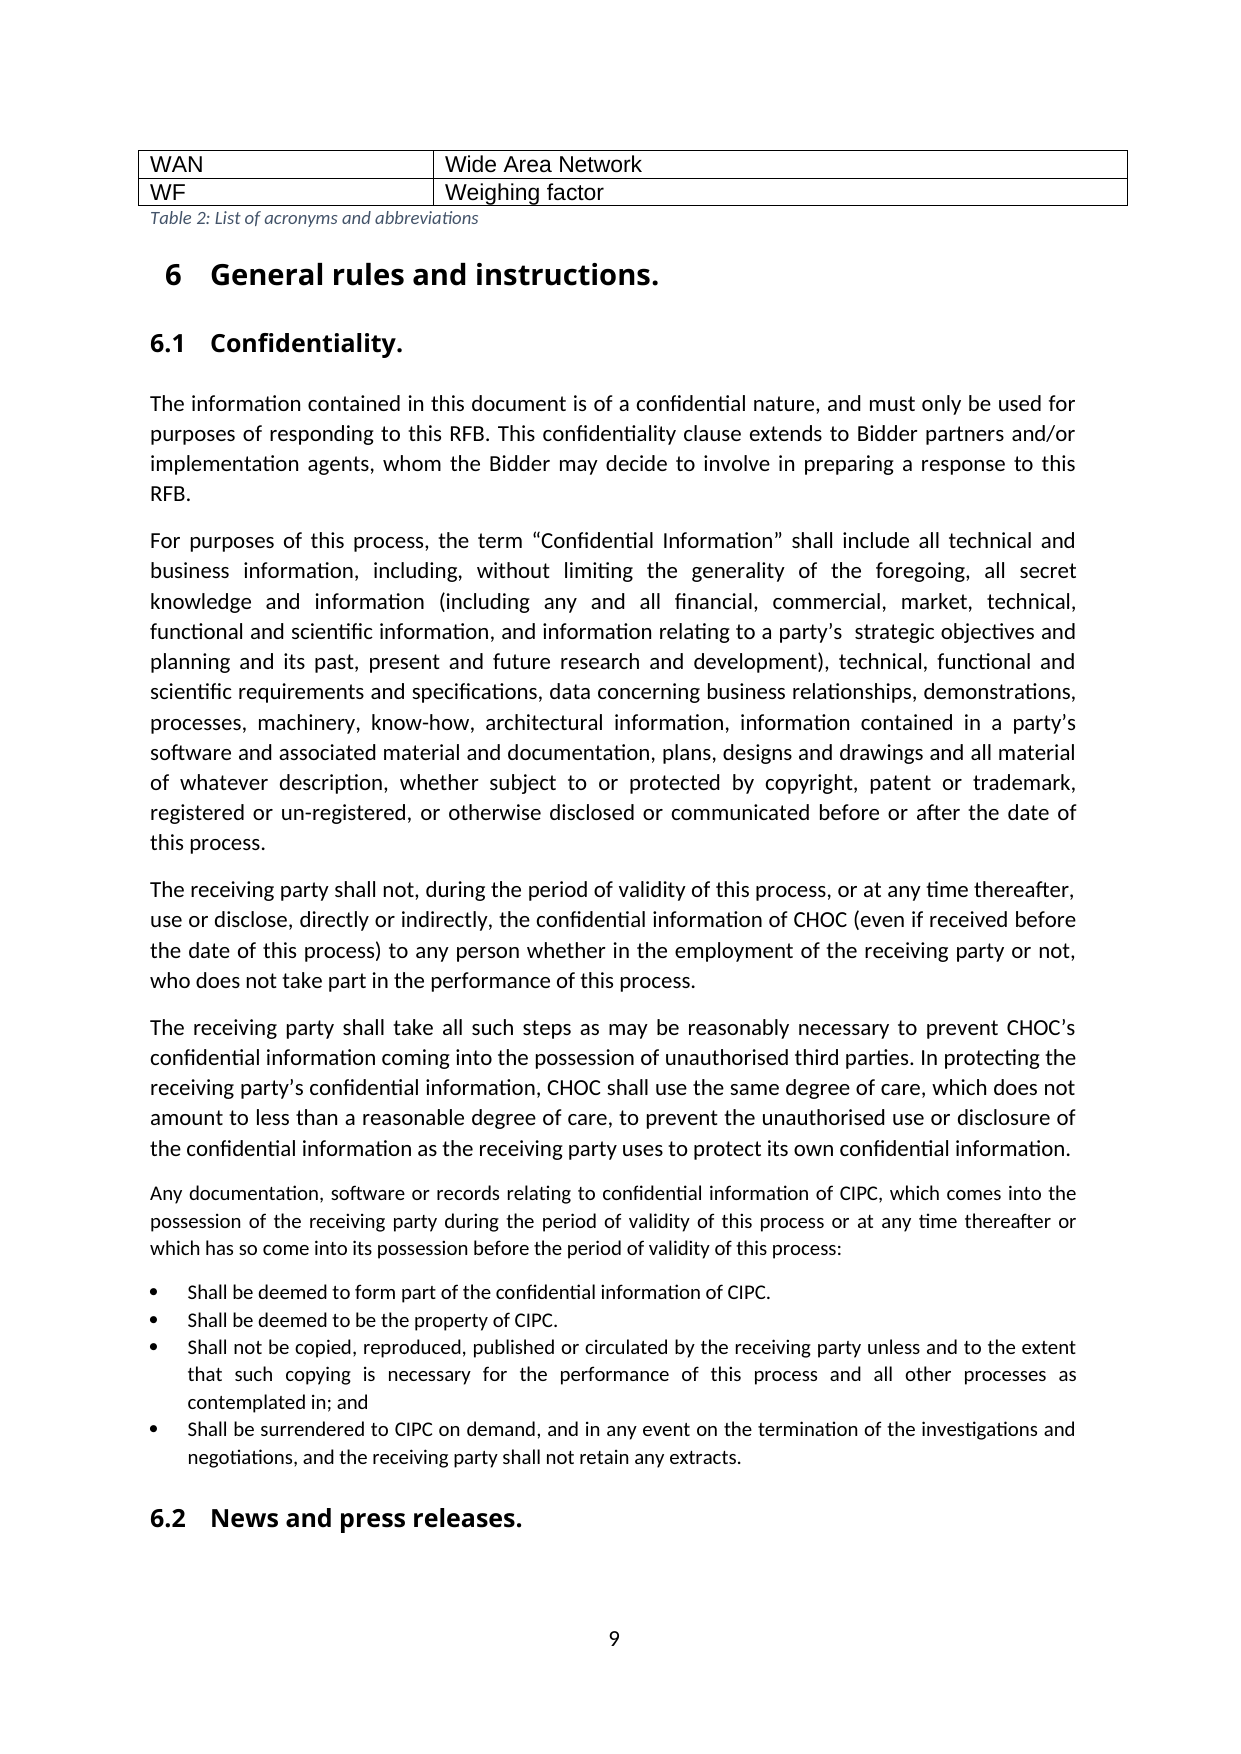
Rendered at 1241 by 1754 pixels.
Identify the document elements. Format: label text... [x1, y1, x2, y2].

text For purposes of this process, the term “Confidential Information” shall include all technical and business information, including, without limiting the generality of the foregoing, all secret knowledge and information (including any and all financial, commercial, market, technical, functional and scientific information, and information relating to a party’s strategic objectives and planning and its past, present and future research and development), technical, functional and scientific requirements and specifications, data concerning business relationships, demonstrations, processes, machinery, know-how, architectural information, information contained in a party’s software and associated material and documentation, plans, designs and drawings and all material of whatever description, whether subject to or protected by copyright, patent or trademark, registered or un-registered, or otherwise disclosed or communicated before or after the date of this process. [150, 526, 1078, 857]
text The information contained in this document is of a confidential nature, and must only be used for purposes of responding to this RFB. This confidentiality clause extends to Bidder partners and/or implementation agents, whom the Bidder may decide to involve in preparing a response to this RFB. [150, 389, 1078, 508]
table_cell WAN [139, 151, 433, 177]
list Shall be surrendered to CIPC on demand, and in any event on the termination of the investigations and negotiations, and the receiving party shall not retain any extracts. [150, 1416, 1078, 1469]
list Shall not be copied, reproduced, published or circulated by the receiving party unless and to the extent that such copying is necessary for the performance of this process and all other processes as contemplated in; and [150, 1334, 1078, 1414]
table_cell WF [139, 179, 433, 205]
list Shall be deemed to form part of the confidential information of CIPC. [150, 1279, 1078, 1305]
subtitle General rules and instructions. [165, 254, 1078, 293]
text Table 2: List of acronyms and abbreviations [150, 206, 1078, 229]
list Shall be deemed to be the property of CIPC. [150, 1307, 1078, 1332]
subtitle News and press releases. [150, 1500, 1078, 1534]
table_cell Wide Area Network [434, 151, 1127, 177]
subtitle Confidentiality. [150, 326, 1078, 360]
text The receiving party shall take all such steps as may be reasonably necessary to prevent CHOC’s confidential information coming into the possession of unauthorised third parties. In protecting the receiving party’s confidential information, CHOC shall use the same degree of care, which does not amount to less than a reasonable degree of care, to prevent the unauthorised use or disclosure of the confidential information as the receiving party uses to protect its own confidential information. [150, 1013, 1078, 1162]
text Any documentation, software or records relating to confidential information of CIPC, which comes into the possession of the receiving party during the period of validity of this process or at any time thereafter or which has so come into its possession before the period of validity of this process: [150, 1181, 1078, 1261]
text The receiving party shall not, during the period of validity of this process, or at any time thereafter, use or disclose, directly or indirectly, the confidential information of CHOC (even if received before the date of this process) to any person whether in the employment of the receiving party or not, who does not take part in the performance of this process. [150, 875, 1078, 994]
table_cell Weighing factor [434, 179, 1127, 205]
